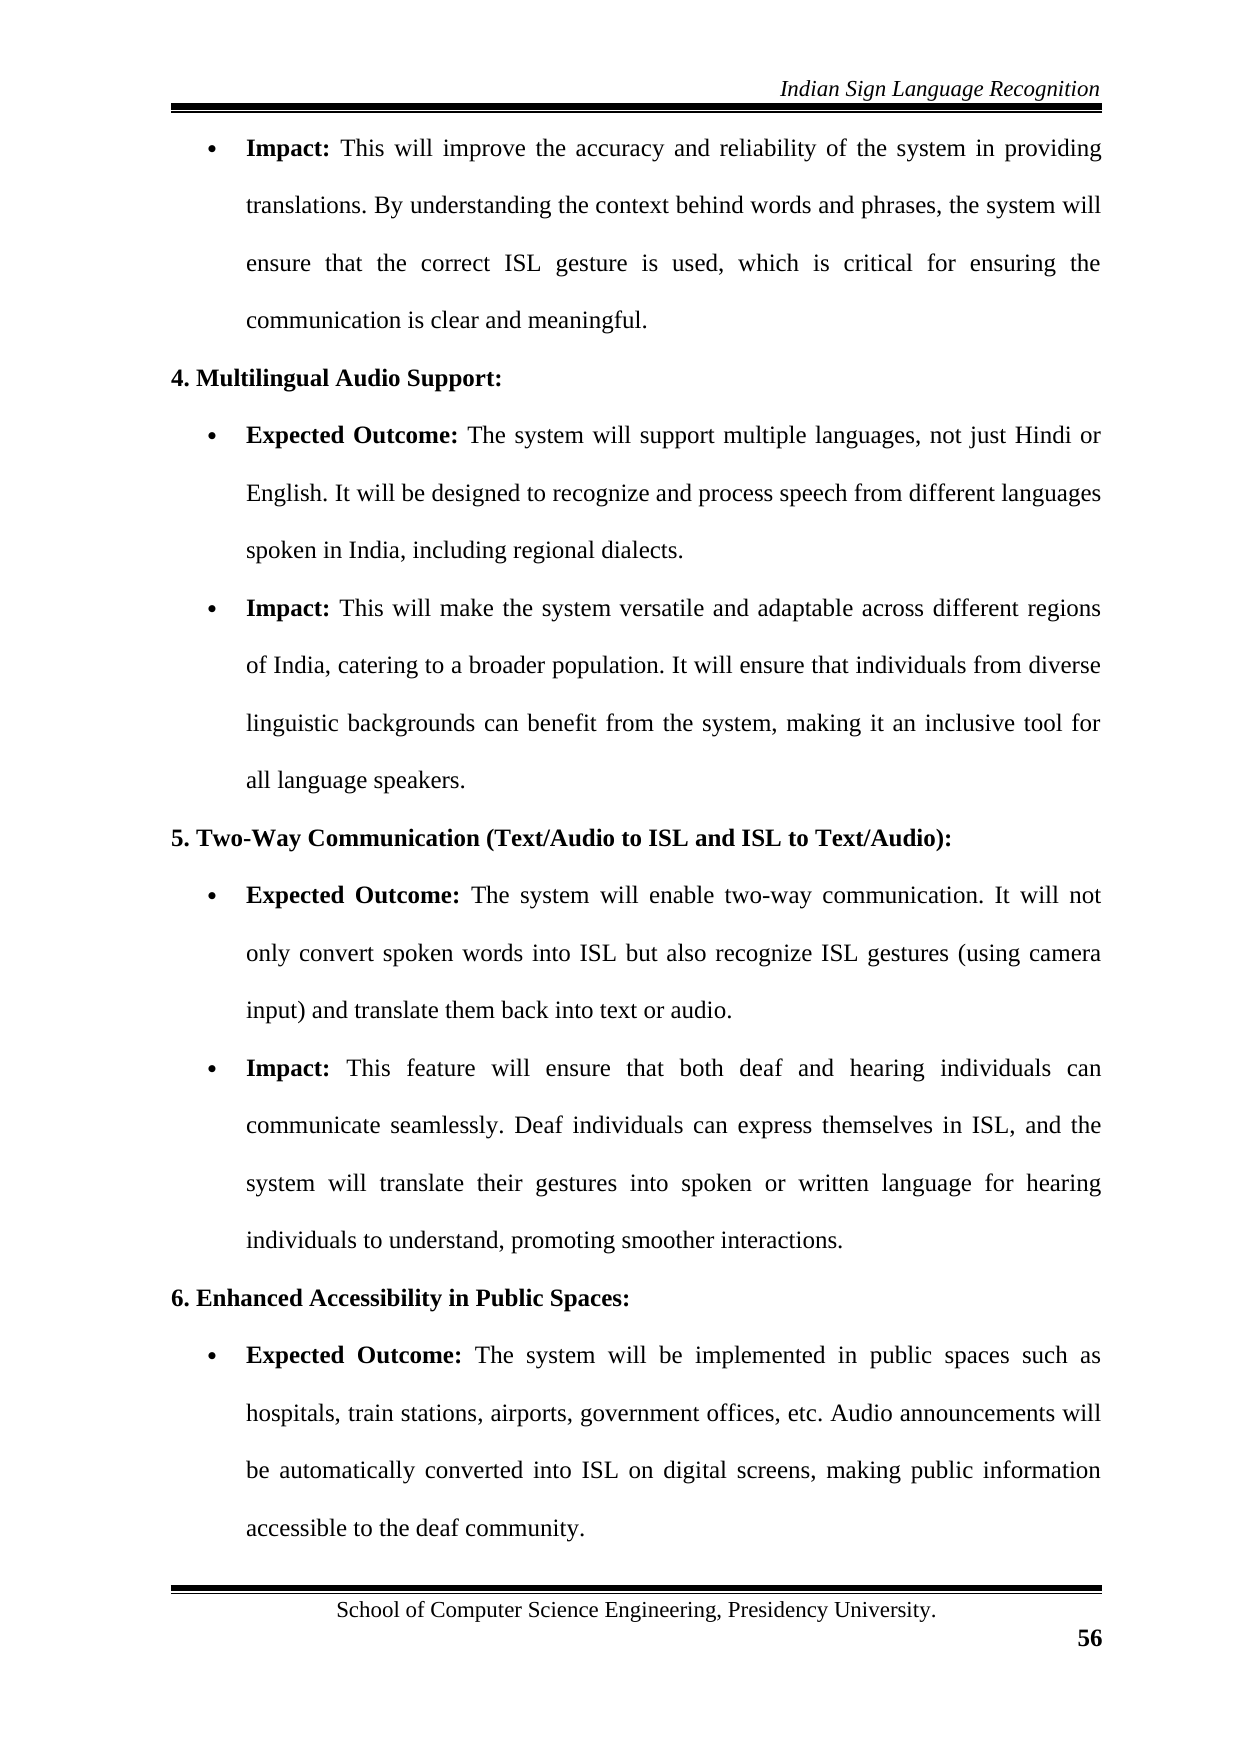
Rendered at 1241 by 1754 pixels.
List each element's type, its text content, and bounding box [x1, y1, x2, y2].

text 6. Enhanced Accessibility in Public Spaces: [171, 1283, 1102, 1312]
list Expected Outcome: The system will support multiple languages, not just Hindi or English. It will be designed to recognize and process speech from different languages spoken in India, including regional dialects. [208, 420, 1102, 564]
text 5. Two-Way Communication (Text/Audio to ISL and ISL to Text/Audio): [171, 823, 1102, 852]
list Expected Outcome: The system will enable two-way communication. It will not only convert spoken words into ISL but also recognize ISL gestures (using camera input) and translate them back into text or audio. [208, 880, 1102, 1024]
list Impact: This will make the system versatile and adaptable across different regions of India, catering to a broader population. It will ensure that individuals from diverse linguistic backgrounds can benefit from the system, making it an inclusive tool for all language speakers. [208, 593, 1102, 794]
text 4. Multilingual Audio Support: [171, 363, 1102, 392]
list Expected Outcome: The system will be implemented in public spaces such as hospitals, train stations, airports, government offices, etc. Audio announcements will be automatically converted into ISL on digital screens, making public information accessible to the deaf community. [208, 1340, 1102, 1542]
list Impact: This feature will ensure that both deaf and hearing individuals can communicate seamlessly. Deaf individuals can express themselves in ISL, and the system will translate their gestures into spoken or written language for hearing individuals to understand, promoting smoother interactions. [208, 1053, 1102, 1254]
list Impact: This will improve the accuracy and reliability of the system in providing translations. By understanding the context behind words and phrases, the system will ensure that the correct ISL gesture is used, which is critical for ensuring the communication is clear and meaningful. [208, 133, 1102, 334]
